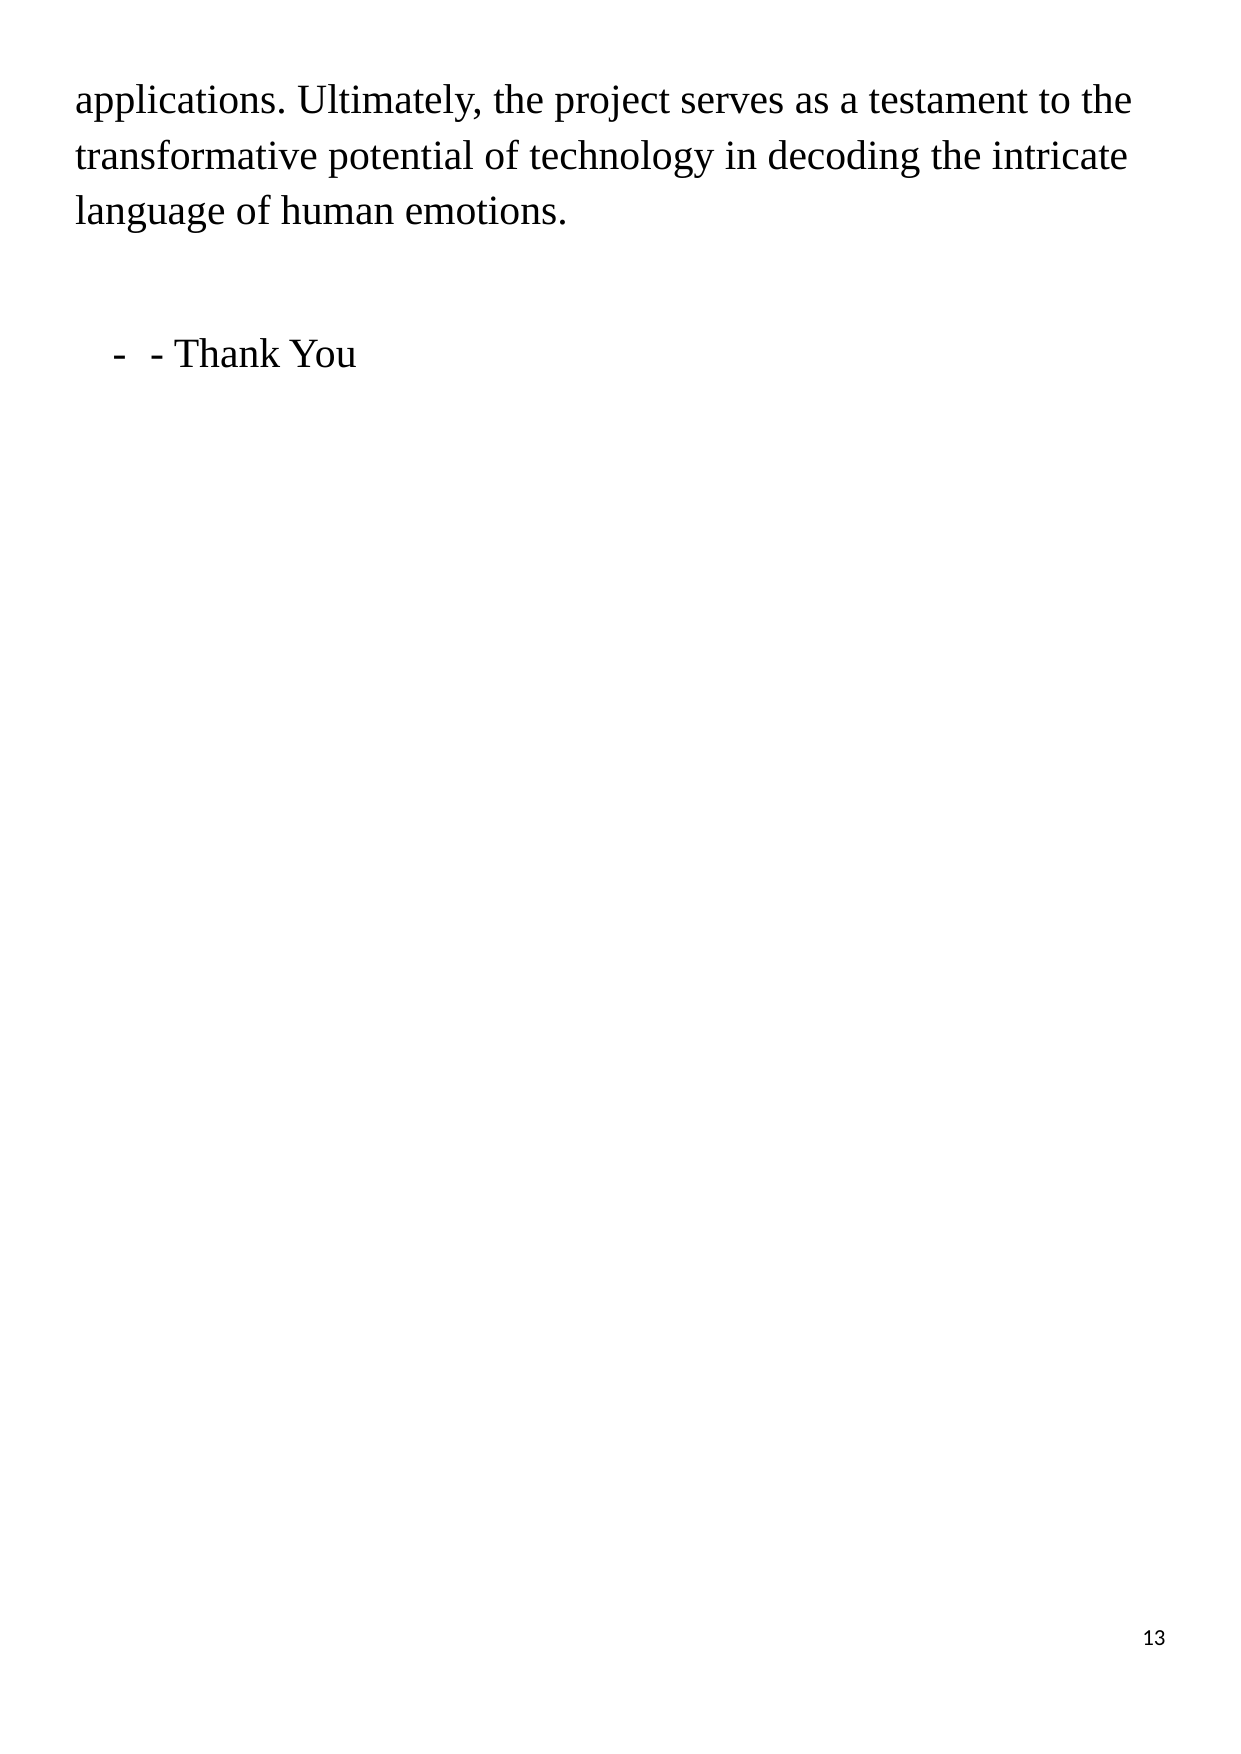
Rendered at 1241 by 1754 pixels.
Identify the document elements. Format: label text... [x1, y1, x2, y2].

list - Thank You [112, 329, 1165, 377]
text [75, 75, 1165, 233]
